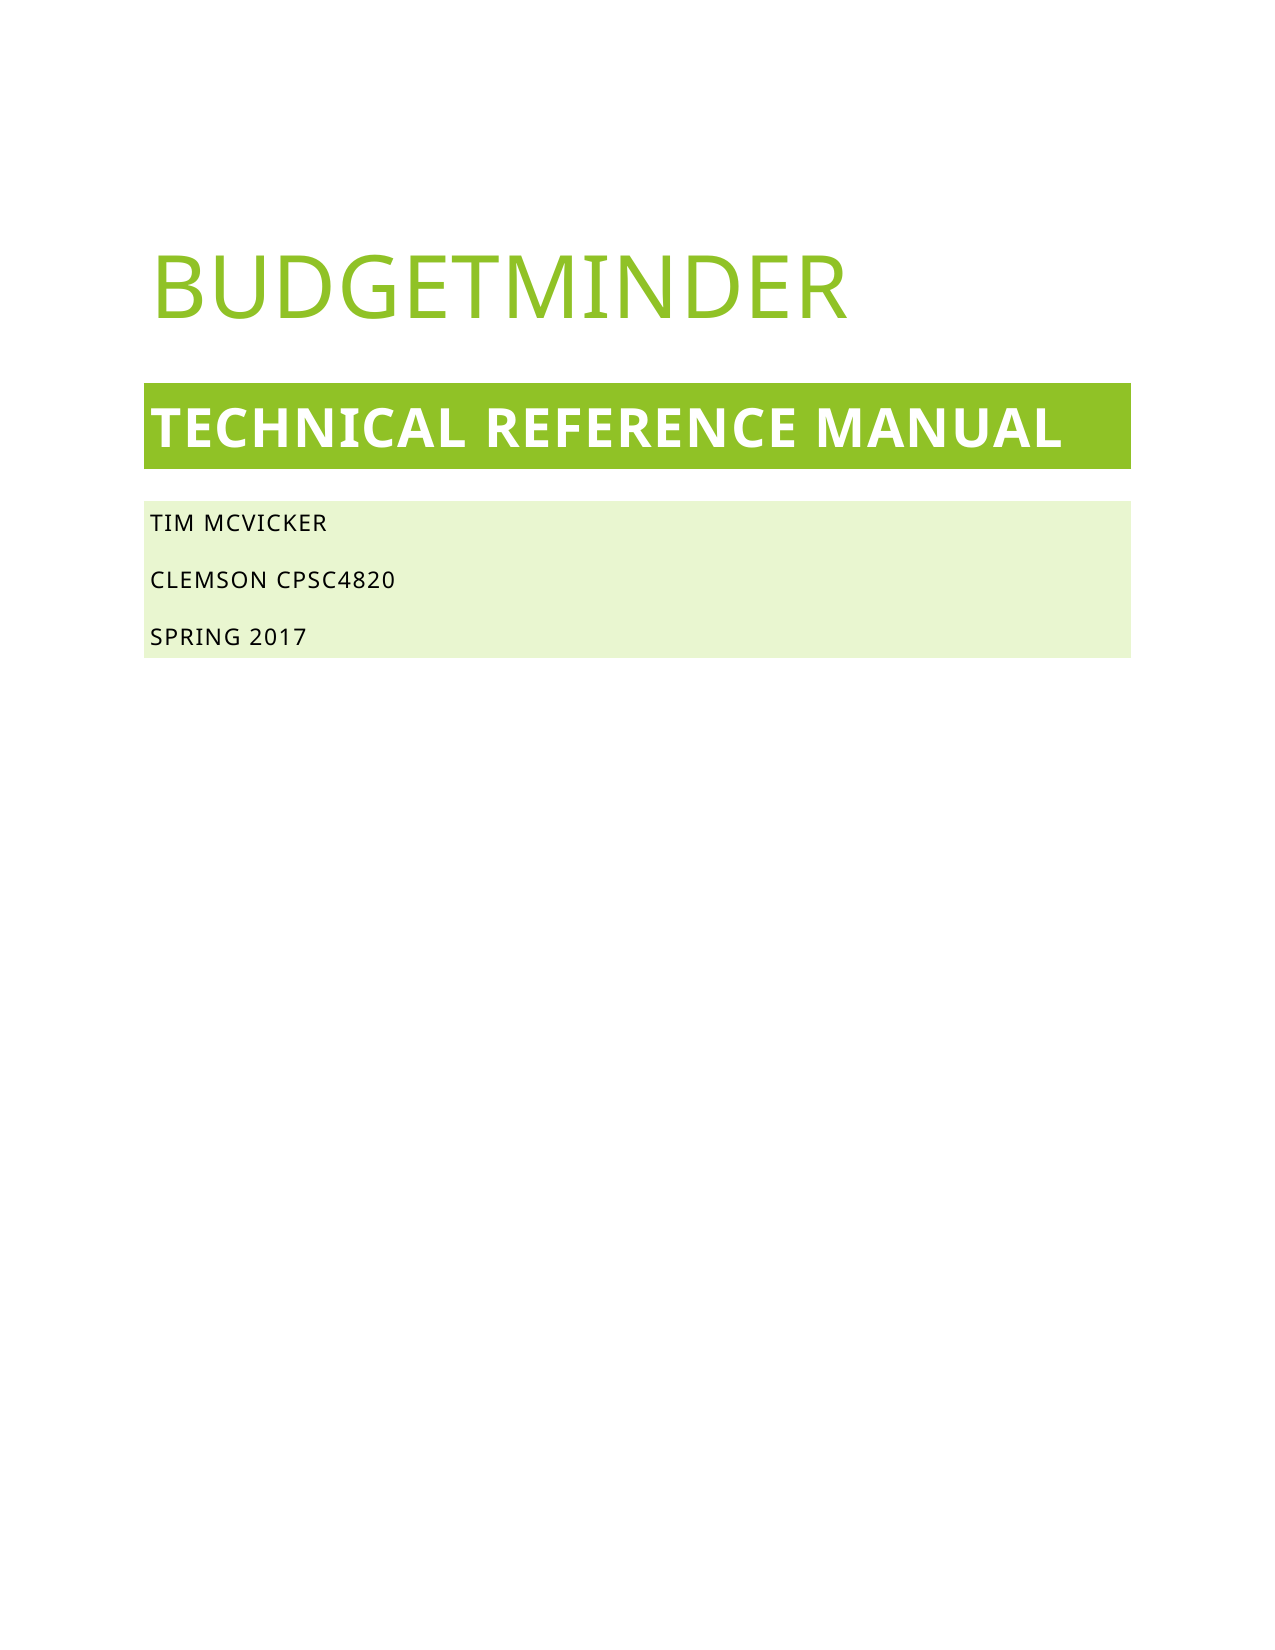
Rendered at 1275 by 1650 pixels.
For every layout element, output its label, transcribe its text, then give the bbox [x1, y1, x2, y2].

subtitle Technical Reference Manual [150, 389, 1125, 463]
subtitle Clemson CPSC4820 [150, 558, 1125, 595]
title BudgetMinder [150, 225, 1125, 344]
subtitle Spring 2017 [150, 614, 1125, 652]
subtitle Tim mcvicker [150, 507, 1125, 538]
